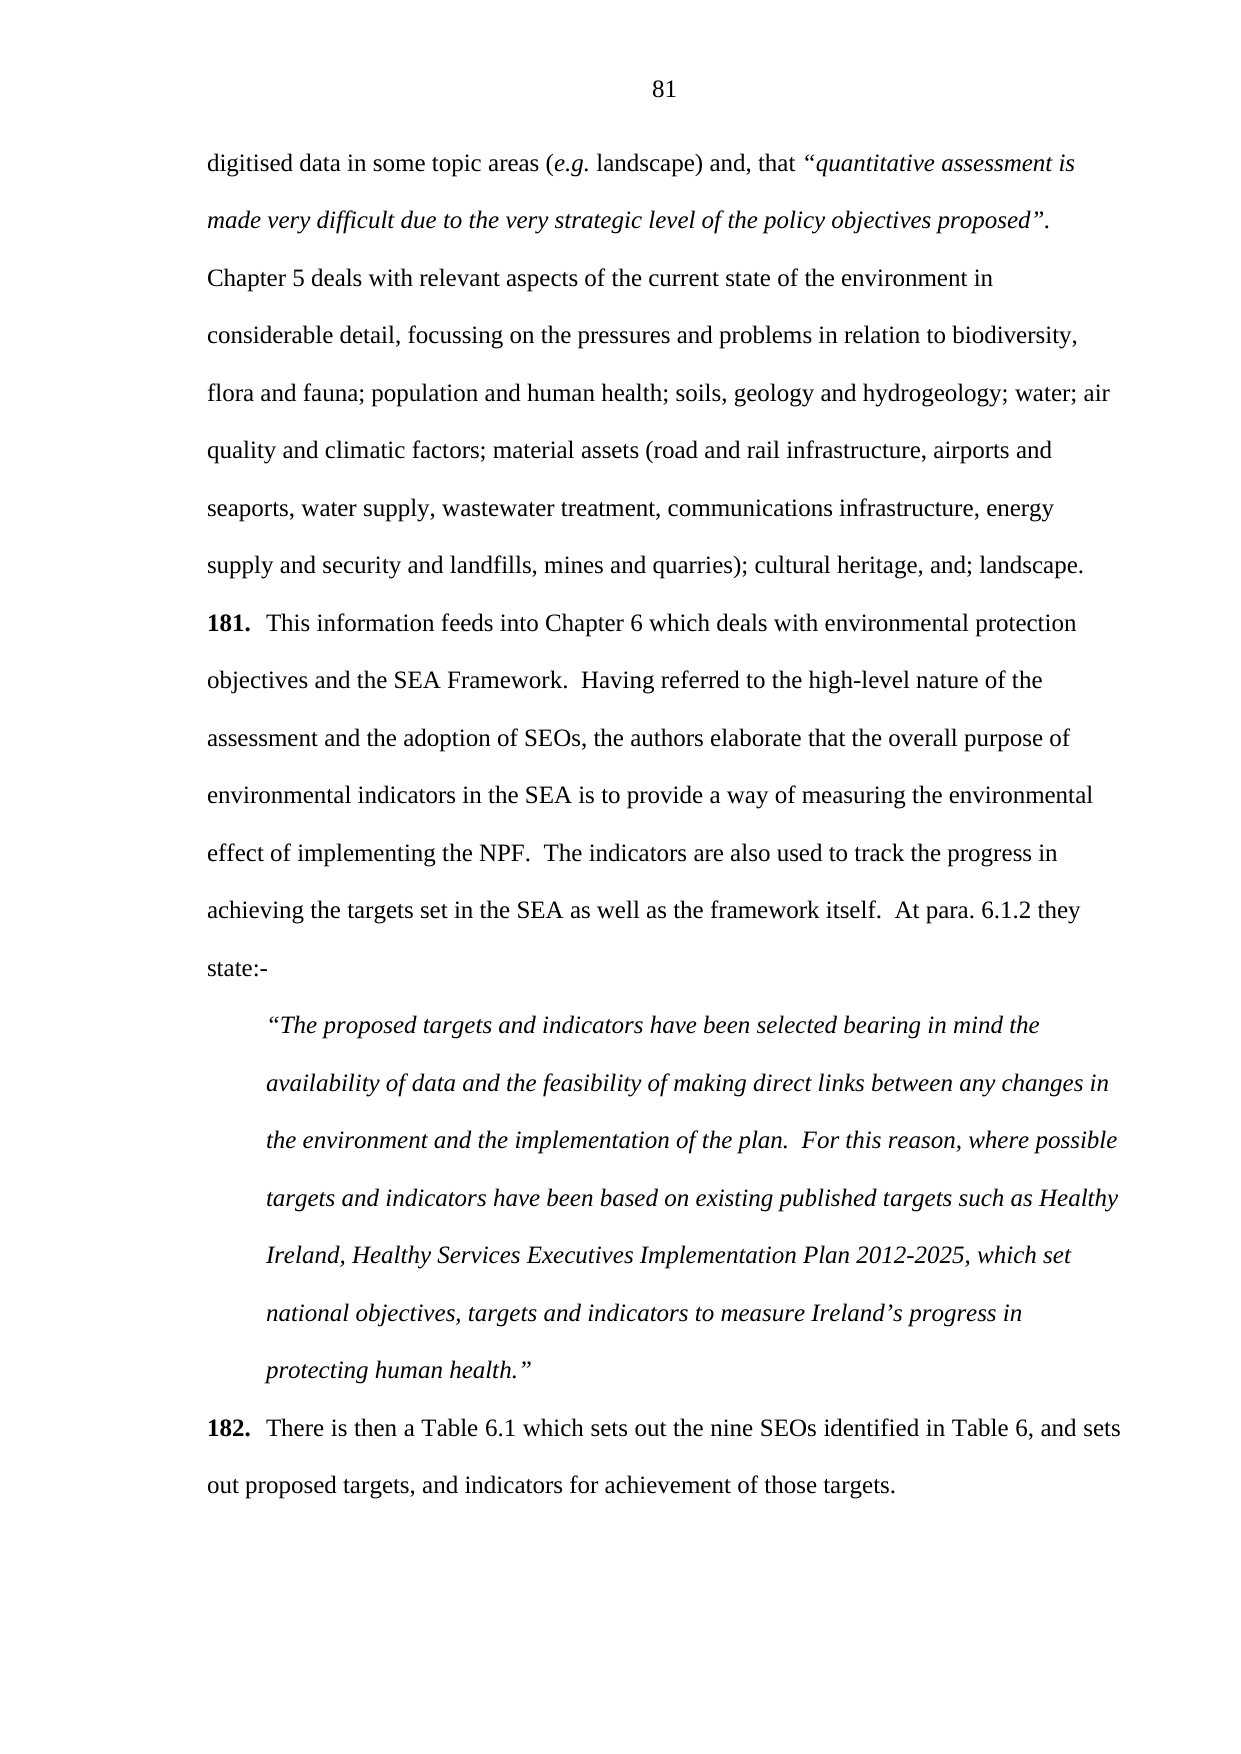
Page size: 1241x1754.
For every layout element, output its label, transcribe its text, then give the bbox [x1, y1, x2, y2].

list This information feeds into Chapter 6 which deals with environmental protection objectives and the SEA Framework. Having referred to the high-level nature of the assessment and the adoption of SEOs, the authors elaborate that the overall purpose of environmental indicators in the SEA is to provide a way of measuring the environmental effect of implementing the NPF. The indicators are also used to track the progress in achieving the targets set in the SEA as well as the framework itself. At para. 6.1.2 they state:- [207, 608, 1122, 981]
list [207, 148, 1122, 579]
list There is then a Table 6.1 which sets out the nine SEOs identified in Table 6, and sets out proposed targets, and indicators for achievement of those targets. [207, 1413, 1122, 1499]
list “The proposed targets and indicators have been selected bearing in mind the availability of data and the feasibility of making direct links between any changes in the environment and the implementation of the plan. For this reason, where possible targets and indicators have been based on existing published targets such as Healthy Ireland, Healthy Services Executives Implementation Plan 2012-2025, which set national objectives, targets and indicators to measure Ireland’s progress in protecting human health.” [266, 1010, 1122, 1384]
